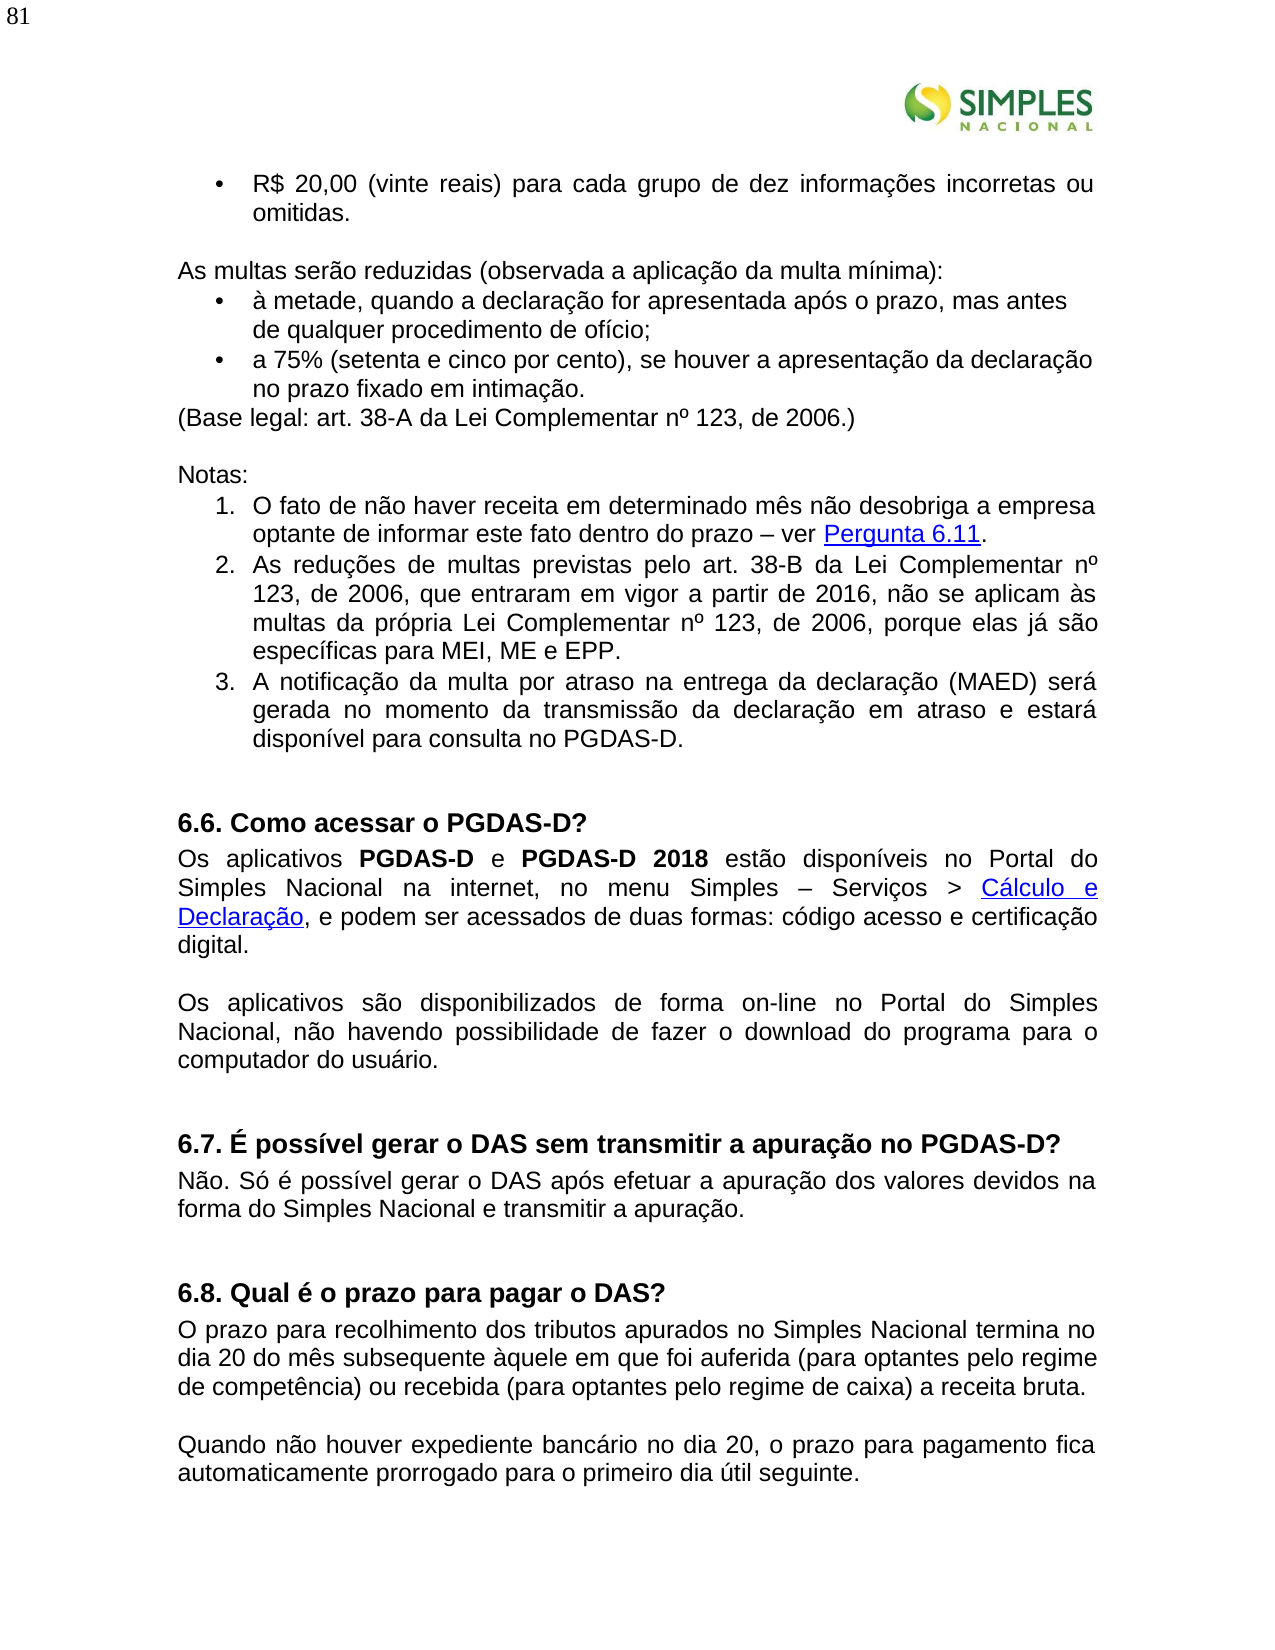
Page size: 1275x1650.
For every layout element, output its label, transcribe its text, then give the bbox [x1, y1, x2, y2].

picture [897, 82, 1098, 139]
list O fato de não haver receita em determinado mês não desobriga a empresa optante de informar este fato dentro do prazo – ver Pergunta 6.11. [215, 491, 1097, 548]
text Notas: [177, 460, 1125, 489]
list R$ 20,00 (vinte reais) para cada grupo de dez informações incorretas ou omitidas. [215, 169, 1098, 227]
text Quando não houver expediente bancário no dia 20, o prazo para pagamento fica automaticamente prorrogado para o primeiro dia útil seguinte. [177, 1429, 1097, 1487]
text O prazo para recolhimento dos tributos apurados no Simples Nacional termina no dia 20 do mês subsequente àquele em que foi auferida (para optantes pelo regime de competência) ou recebida (para optantes pelo regime de caixa) a receita bruta. [177, 1314, 1098, 1401]
subtitle É possível gerar o DAS sem transmitir a apuração no PGDAS-D? [177, 1128, 1125, 1159]
text (Base legal: art. 38-A da Lei Complementar nº 123, de 2006.) [177, 403, 1125, 432]
text Os aplicativos PGDAS-D e PGDAS-D 2018 estão disponíveis no Portal do Simples Nacional na internet, no menu Simples – Serviços > Cálculo e Declaração, e podem ser acessados de duas formas: código acesso e certificação digital. [177, 844, 1098, 959]
subtitle Qual é o prazo para pagar o DAS? [177, 1277, 1125, 1308]
text As multas serão reduzidas (observada a aplicação da multa mínima): [177, 256, 1125, 284]
text Não. Só é possível gerar o DAS após efetuar a apuração dos valores devidos na forma do Simples Nacional e transmitir a apuração. [177, 1166, 1097, 1223]
list A notificação da multa por atraso na entrega da declaração (MAED) será gerada no momento da transmissão da declaração em atraso e estará disponível para consulta no PGDAS-D. [215, 667, 1098, 753]
list à metade, quando a declaração for apresentada após o prazo, mas antes de qualquer procedimento de ofício; [215, 286, 1097, 344]
subtitle Como acessar o PGDAS-D? [177, 807, 1125, 838]
list a 75% (setenta e cinco por cento), se houver a apresentação da declaração no prazo fixado em intimação. [215, 345, 1098, 403]
text Os aplicativos são disponibilizados de forma on-line no Portal do Simples Nacional, não havendo possibilidade de fazer o download do programa para o computador do usuário. [177, 988, 1098, 1074]
list As reduções de multas previstas pelo art. 38-B da Lei Complementar nº 123, de 2006, que entraram em vigor a partir de 2016, não se aplicam às multas da própria Lei Complementar nº 123, de 2006, porque elas já são específicas para MEI, ME e EPP. [215, 550, 1098, 665]
